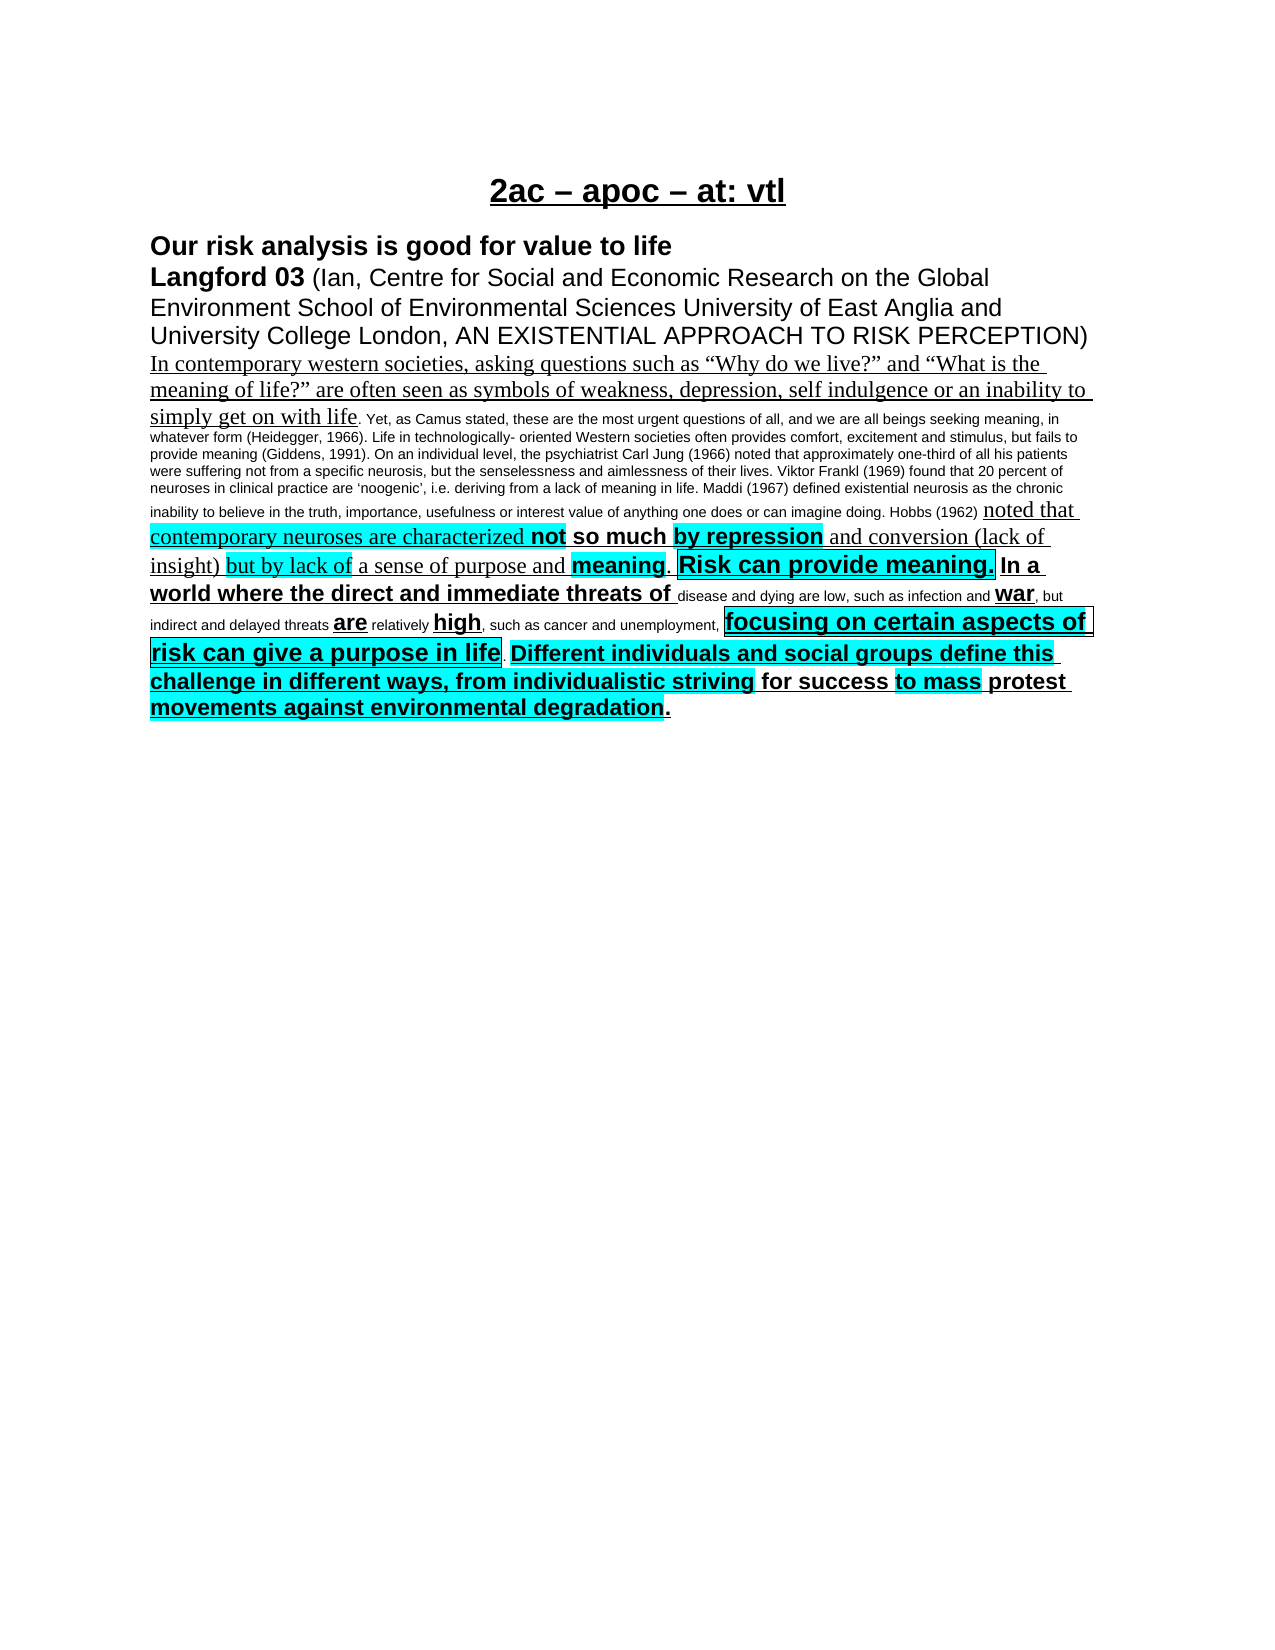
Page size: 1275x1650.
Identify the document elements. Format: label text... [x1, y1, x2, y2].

subtitle 2ac – apoc – at: vtl [150, 171, 1125, 209]
text Langford 03 (Ian, Centre for Social and Economic Research on the Global Environment School of Environmental Sciences University of East Anglia and University College London, AN EXISTENTIAL APPROACH TO RISK PERCEPTION) [150, 261, 1095, 350]
text In contemporary western societies, asking questions such as “Why do we live?” and “What is the meaning of life?” are often seen as symbols of weakness, depression, self indulgence or an inability to simply get on with life. Yet, as Camus stated, these are the most urgent questions of all, and we are all beings seeking meaning, in whatever form (Heidegger, 1966). Life in technologically- oriented Western societies often provides comfort, excitement and stimulus, but fails to provide meaning (Giddens, 1991). On an individual level, the psychiatrist Carl Jung (1966) noted that approximately one-third of all his patients were suffering not from a specific neurosis, but the senselessness and aimlessness of their lives. Viktor Frankl (1969) found that 20 percent of neuroses in clinical practice are ‘noogenic’, i.e. deriving from a lack of meaning in life. Maddi (1967) defined existential neurosis as the chronic inability to believe in the truth, importance, usefulness or interest value of anything one does or can imagine doing. Hobbs (1962) noted that contemporary neuroses are characterized not so much by repression and conversion (lack of insight) but by lack of a sense of purpose and meaning. Risk can provide meaning. In a world where the direct and immediate threats of disease and dying are low, such as infection and war, but indirect and delayed threats are relatively high, such as cancer and unemployment, focusing on certain aspects of risk can give a purpose in life. Different individuals and social groups define this challenge in different ways, from individualistic striving for success to mass protest movements against environmental degradation. [150, 350, 1095, 721]
subtitle Our risk analysis is good for value to life [150, 230, 1125, 261]
